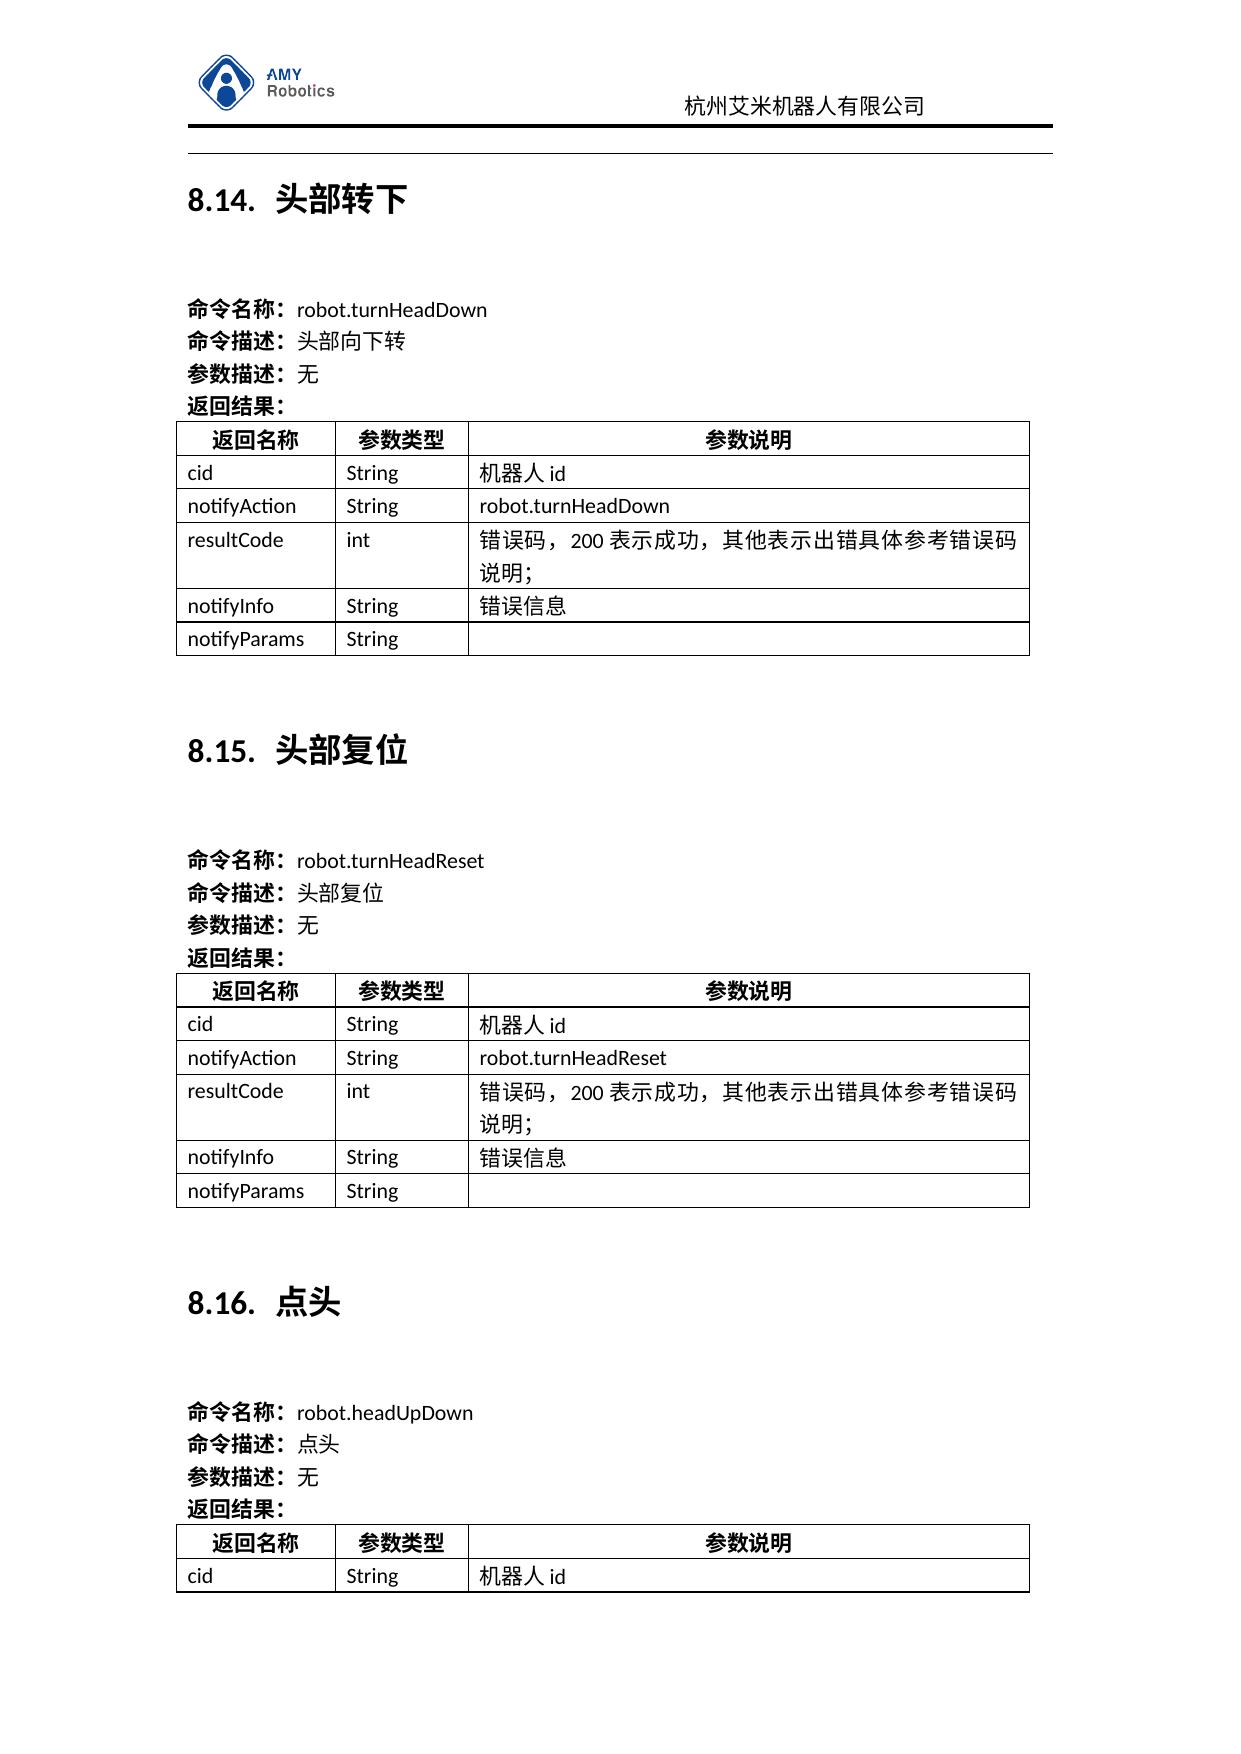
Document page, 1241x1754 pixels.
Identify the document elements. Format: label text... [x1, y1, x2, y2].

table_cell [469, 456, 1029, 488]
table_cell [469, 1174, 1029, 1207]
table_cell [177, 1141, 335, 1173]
text 命令描述：头部复位 [187, 875, 1053, 908]
text 命令描述：头部向下转 [187, 324, 1053, 356]
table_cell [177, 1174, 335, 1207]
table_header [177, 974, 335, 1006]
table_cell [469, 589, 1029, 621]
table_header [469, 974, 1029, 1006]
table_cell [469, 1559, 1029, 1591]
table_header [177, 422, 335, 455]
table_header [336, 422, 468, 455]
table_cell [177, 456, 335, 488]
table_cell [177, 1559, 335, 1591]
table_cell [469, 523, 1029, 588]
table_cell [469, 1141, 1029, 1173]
text 命令名称：robot.turnHeadReset [187, 843, 1053, 875]
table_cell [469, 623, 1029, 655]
text 命令名称：robot.turnHeadDown [187, 291, 1053, 324]
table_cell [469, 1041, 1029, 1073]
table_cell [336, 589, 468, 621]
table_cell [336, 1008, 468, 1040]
text 参数描述：无 [187, 1459, 1053, 1492]
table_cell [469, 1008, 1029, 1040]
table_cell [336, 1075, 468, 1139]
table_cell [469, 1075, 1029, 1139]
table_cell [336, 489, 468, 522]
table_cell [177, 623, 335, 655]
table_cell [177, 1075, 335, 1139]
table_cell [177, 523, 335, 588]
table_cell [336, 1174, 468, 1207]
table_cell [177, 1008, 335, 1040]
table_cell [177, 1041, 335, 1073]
subtitle 点头 [187, 1267, 1053, 1332]
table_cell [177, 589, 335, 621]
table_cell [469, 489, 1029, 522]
subtitle 头部复位 [187, 716, 1053, 781]
picture [196, 53, 337, 112]
subtitle 头部转下 [187, 164, 1053, 229]
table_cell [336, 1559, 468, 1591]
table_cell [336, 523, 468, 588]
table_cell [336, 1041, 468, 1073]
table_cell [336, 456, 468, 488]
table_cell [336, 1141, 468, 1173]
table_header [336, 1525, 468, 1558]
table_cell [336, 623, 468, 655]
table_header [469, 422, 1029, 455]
text 返回结果： [187, 389, 1053, 421]
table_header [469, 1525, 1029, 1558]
text 参数描述：无 [187, 908, 1053, 940]
text 命令描述：点头 [187, 1427, 1053, 1459]
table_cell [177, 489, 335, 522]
text 返回结果： [187, 940, 1053, 973]
text 参数描述：无 [187, 356, 1053, 389]
text 返回结果： [187, 1492, 1053, 1524]
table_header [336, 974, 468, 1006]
text 命令名称：robot.headUpDown [187, 1394, 1053, 1427]
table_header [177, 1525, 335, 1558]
